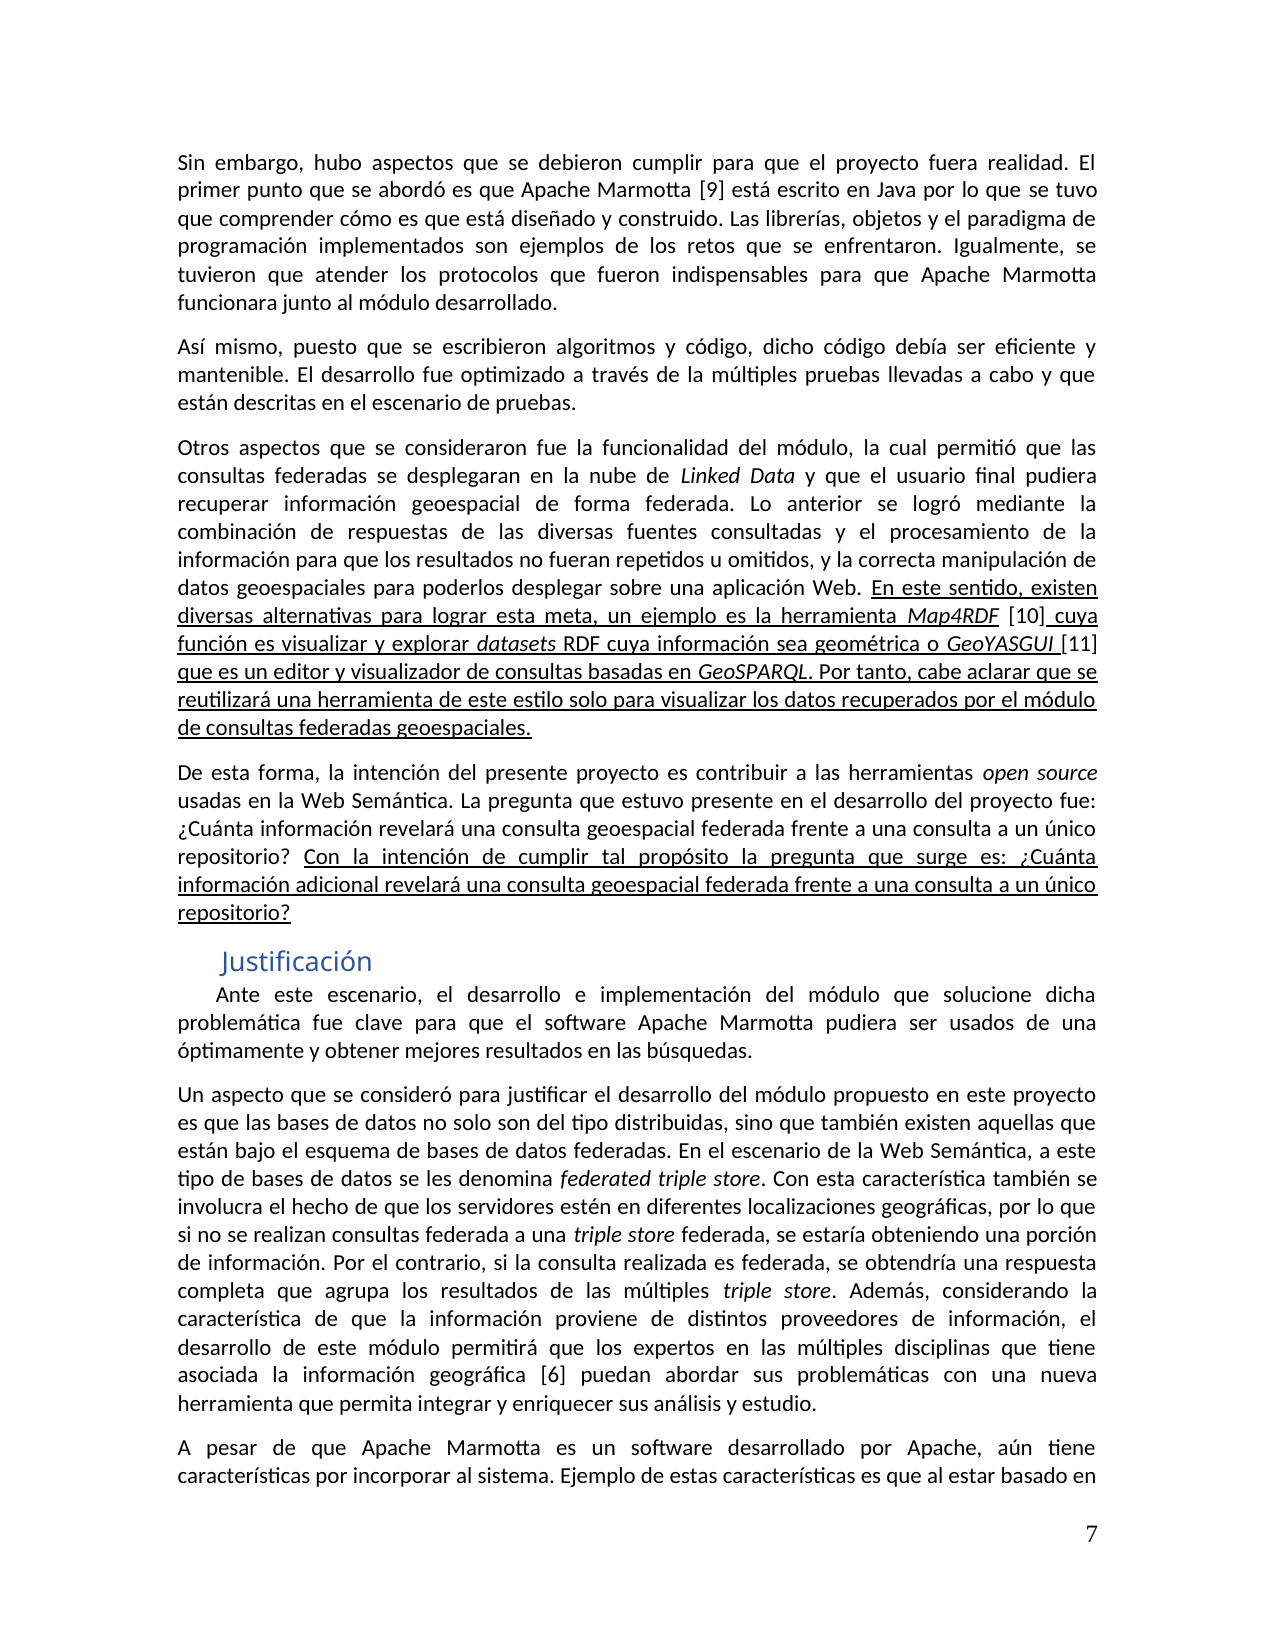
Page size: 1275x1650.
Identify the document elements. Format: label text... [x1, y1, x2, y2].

text Así mismo, puesto que se escribieron algoritmos y código, dicho código debía ser eficiente y mantenible. El desarrollo fue optimizado a través de la múltiples pruebas llevadas a cabo y que están descritas en el escenario de pruebas. [177, 332, 1098, 416]
subtitle Justificación [177, 943, 1098, 980]
text Otros aspectos que se consideraron fue la funcionalidad del módulo, la cual permitió que las consultas federadas se desplegaran en la nube de Linked Data y que el usuario final pudiera recuperar información geoespacial de forma federada. Lo anterior se logró mediante la combinación de respuestas de las diversas fuentes consultadas y el procesamiento de la información para que los resultados no fueran repetidos u omitidos, y la correcta manipulación de datos geoespaciales para poderlos desplegar sobre una aplicación Web. En este sentido, existen diversas alternativas para lograr esta meta, un ejemplo es la herramienta Map4RDF cuya función es visualizar y explorar datasets RDF cuya información sea geométrica o GeoYASGUI que es un editor y visualizador de consultas basadas en GeoSPARQL. Por tanto, cabe aclarar que se reutilizará una herramienta de este estilo solo para visualizar los datos recuperados por el módulo de consultas federadas geoespaciales. [177, 433, 1098, 681]
text Un aspecto que se consideró para justificar el desarrollo del módulo propuesto en este proyecto es que las bases de datos no solo son del tipo distribuidas, sino que también existen aquellas que están bajo el esquema de bases de datos federadas. En el escenario de la Web Semántica, a este tipo de bases de datos se les denomina federated triple store. Con esta característica también se involucra el hecho de que los servidores estén en diferentes localizaciones geográficas, por lo que si no se realizan consultas federada a una triple store federada, se estaría obteniendo una porción de información. Por el contrario, si la consulta realizada es federada, se obtendría una respuesta completa que agrupa los resultados de las múltiples triple store. Además, considerando la característica de que la información proviene de distintos proveedores de información, el desarrollo de este módulo permitirá que los expertos en las múltiples disciplinas que tiene asociada la información geográfica puedan abordar sus problemáticas con una nueva herramienta que permita integrar y enriquecer sus análisis y estudio. [177, 1080, 1098, 1417]
text Sin embargo, hubo aspectos que se debieron cumplir para que el proyecto fuera realidad. El primer punto que se abordó es que Apache Marmotta está escrito en Java por lo que se tuvo que comprender cómo es que está diseñado y construido. Las librerías, objetos y el paradigma de programación implementados son ejemplos de los retos que se enfrentaron. Igualmente, se tuvieron que atender los protocolos que fueron indispensables para que Apache Marmotta funcionara junto al módulo desarrollado. [177, 148, 1098, 316]
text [177, 1433, 1098, 1489]
text De esta forma, la intención del presente proyecto es contribuir a las herramientas open source usadas en la Web Semántica. La pregunta que estuvo presente en el desarrollo del proyecto fue: ¿Cuánta información revelará una consulta geoespacial federada frente a una consulta a un único repositorio? Con la intención de cumplir tal propósito la pregunta que surge es: ¿Cuánta información adicional revelará una consulta geoespacial federada frente a una consulta a un único repositorio? [177, 758, 1098, 894]
text Ante este escenario, el desarrollo e implementación del módulo que solucione dicha problemática fue clave para que el software Apache Marmotta pudiera ser usados de una óptimamente y obtener mejores resultados en las búsquedas. [177, 980, 1098, 1064]
